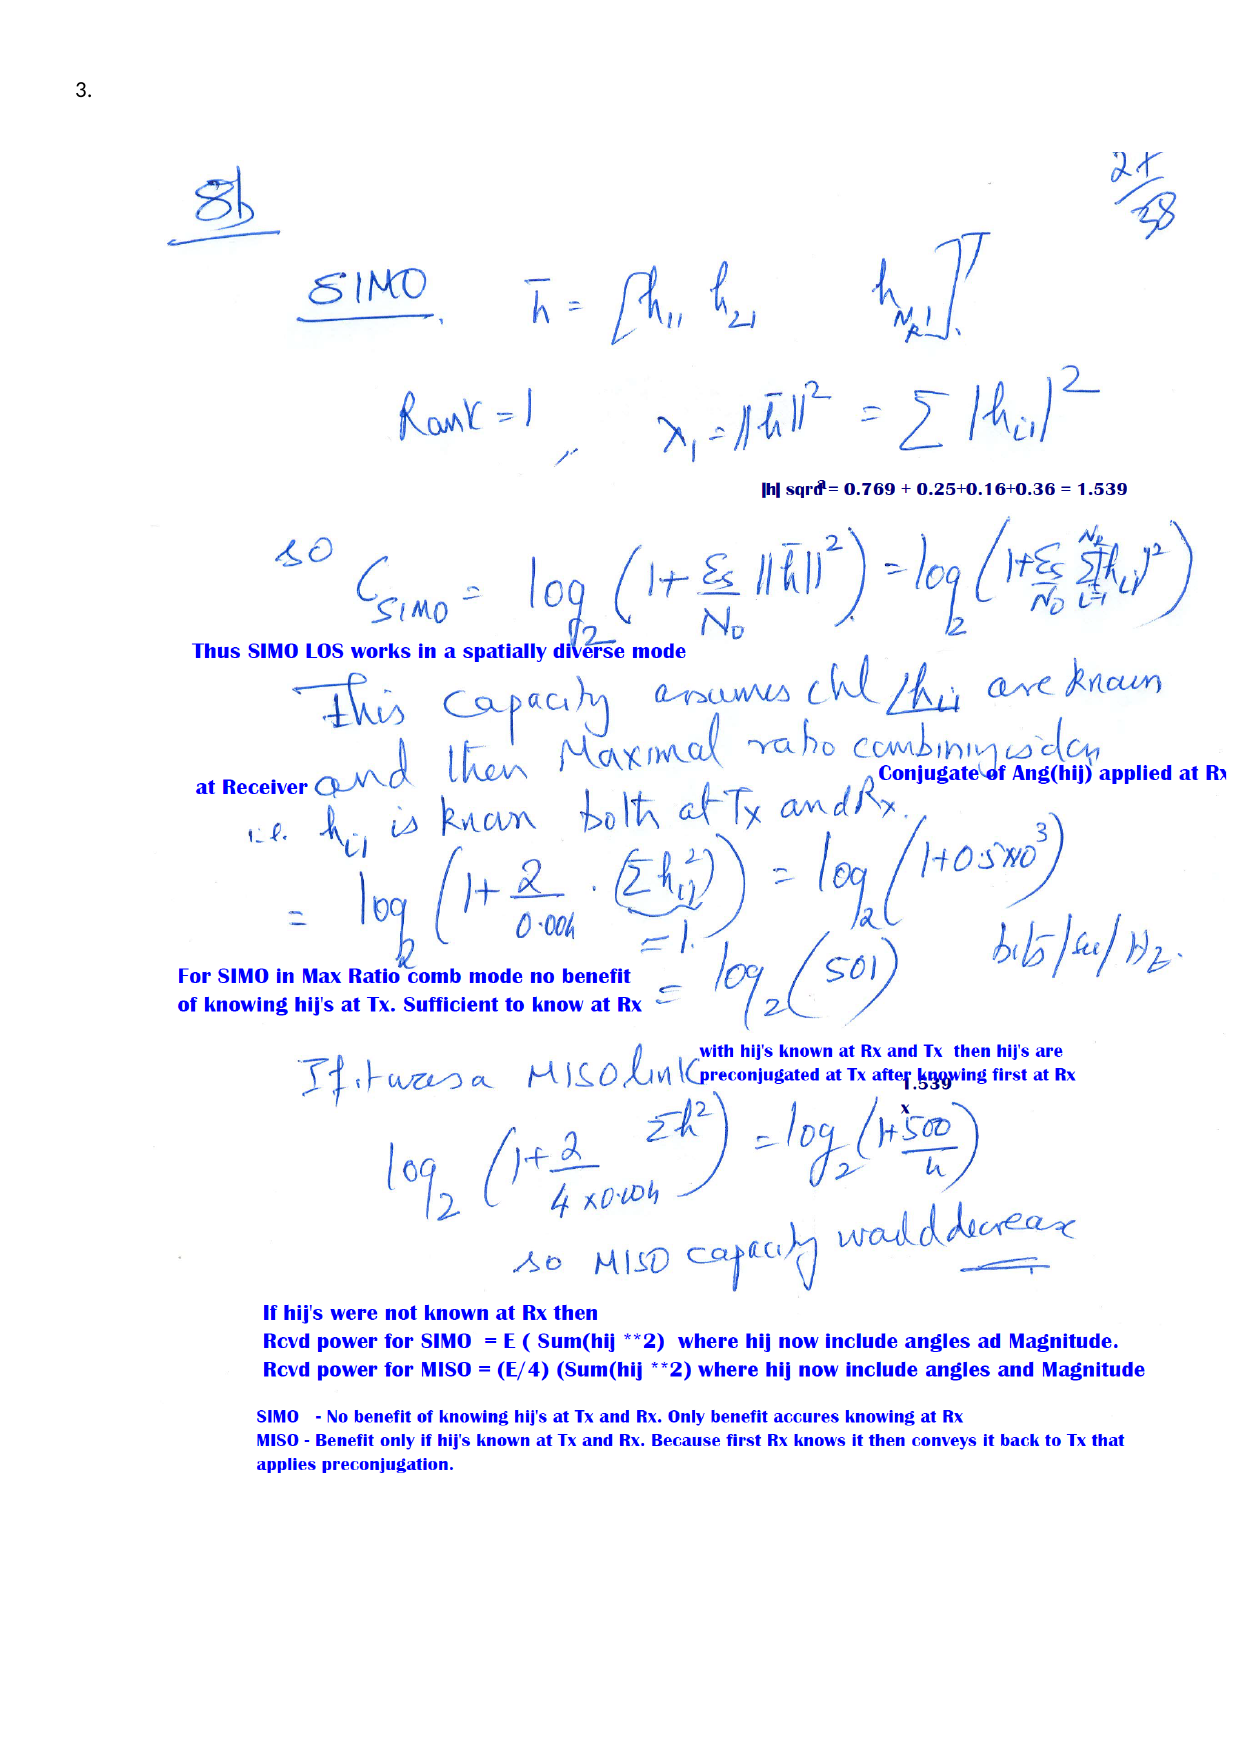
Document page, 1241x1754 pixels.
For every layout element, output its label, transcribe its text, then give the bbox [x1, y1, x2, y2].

text 3. [75, 75, 1165, 103]
